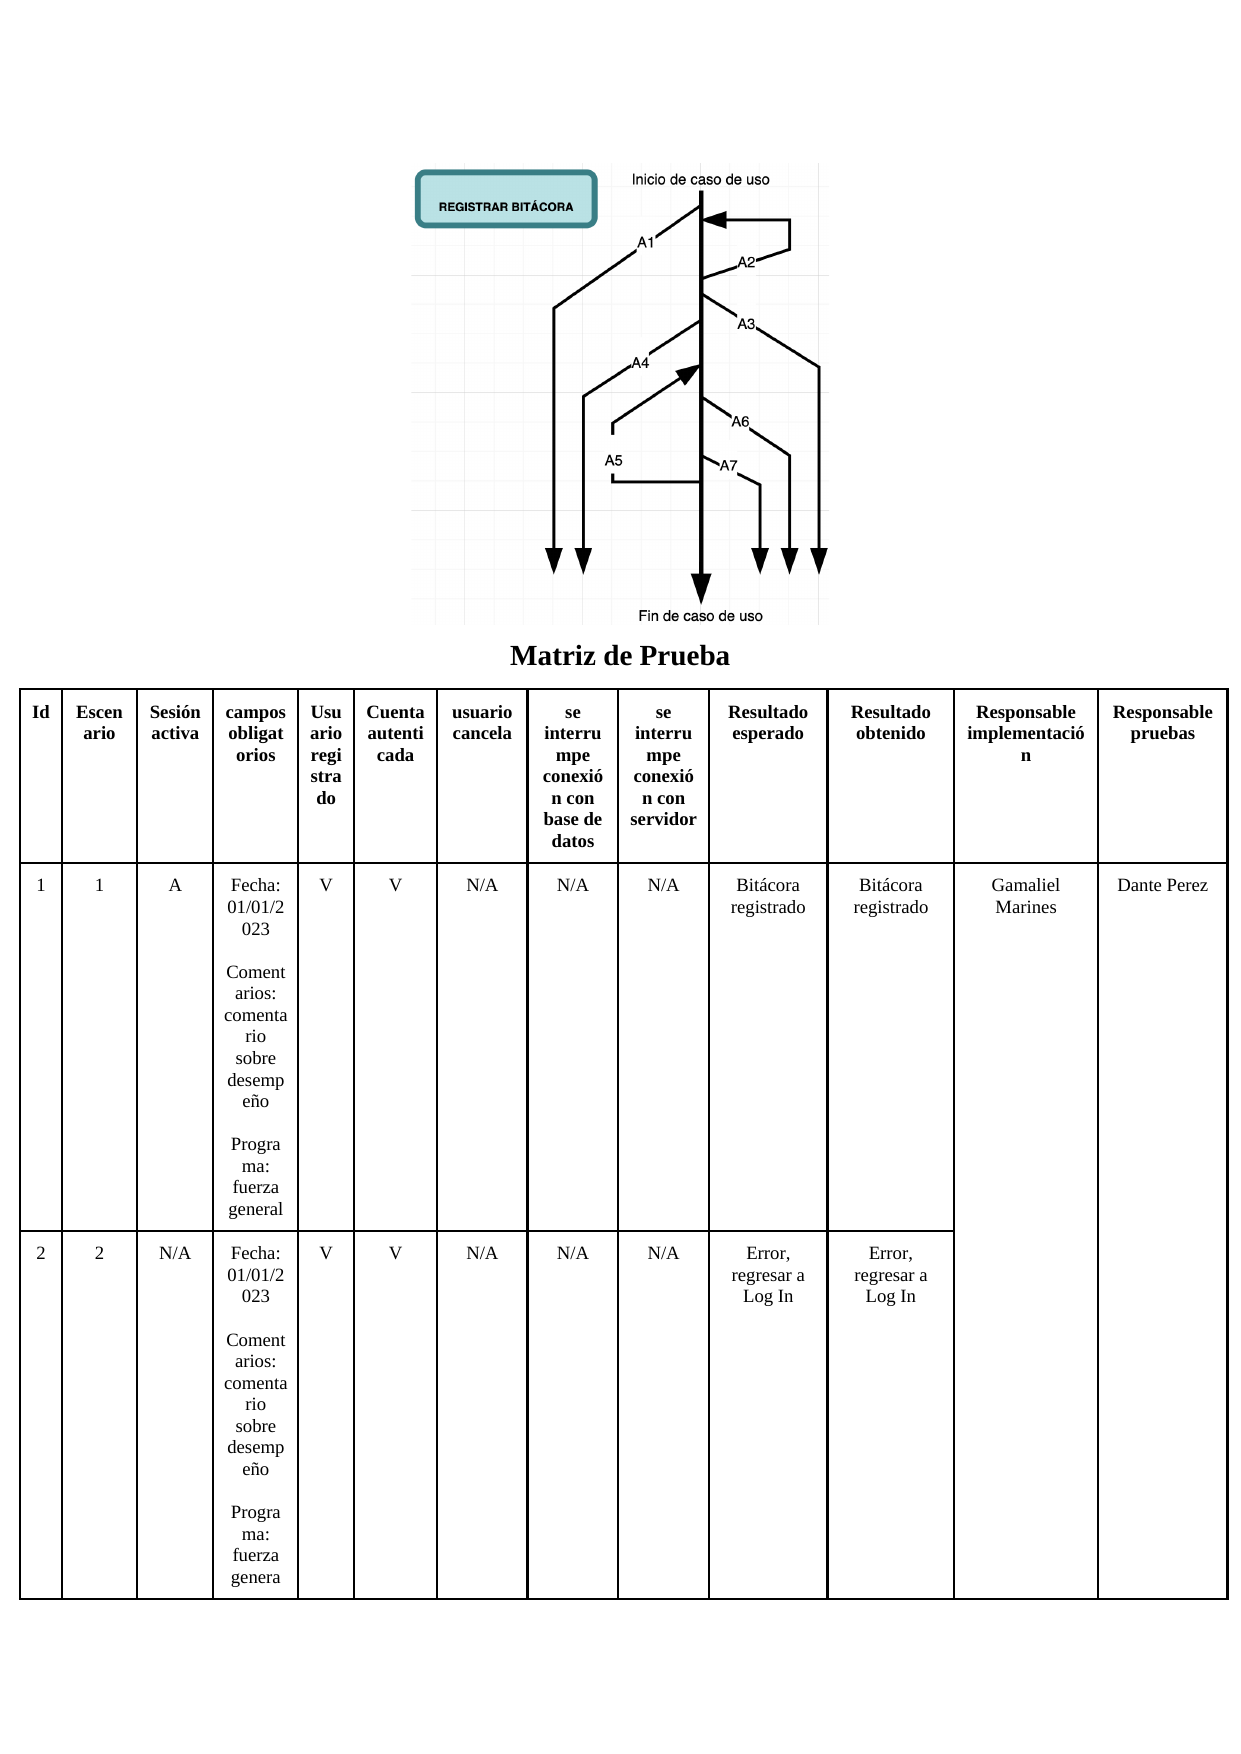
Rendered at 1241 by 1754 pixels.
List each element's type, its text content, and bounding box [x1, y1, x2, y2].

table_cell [214, 1232, 297, 1598]
table_cell N/A [529, 1232, 617, 1598]
table_header Usuario registrado [299, 690, 353, 862]
table_header Escenario [63, 690, 136, 862]
table_cell Fecha: 01/01/2023 Comentarios: comentario sobre desempeño Programa: fuerza general [214, 864, 297, 1230]
table_cell Bitácora registrado [710, 864, 826, 1230]
table_header campos obligatorios [214, 690, 297, 862]
table_header Resultado obtenido [829, 690, 953, 862]
picture [411, 163, 830, 625]
table_cell V [355, 1232, 436, 1598]
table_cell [829, 1232, 953, 1598]
table_cell 2 [21, 1232, 61, 1598]
table_header Responsable implementación [955, 690, 1097, 862]
table_header usuario cancela [438, 690, 526, 862]
table_cell 2 [63, 1232, 136, 1598]
table_cell Bitácora registrado [829, 864, 953, 1230]
table_cell V [299, 864, 353, 1230]
table_header Responsable pruebas [1099, 690, 1226, 862]
table_header Sesión activa [138, 690, 212, 862]
table_header Id [21, 690, 61, 862]
table_header Resultado esperado [710, 690, 826, 862]
table_cell 1 [63, 864, 136, 1230]
table_cell V [299, 1232, 353, 1598]
table_cell Dante Perez [1099, 864, 1226, 1598]
table_cell A [138, 864, 212, 1230]
text Matriz de Prueba [150, 638, 1090, 671]
table_cell N/A [438, 1232, 526, 1598]
table_header Cuenta autenticada [355, 690, 436, 862]
table_cell N/A [138, 1232, 212, 1598]
table_header se interrumpe conexión con servidor [619, 690, 708, 862]
table_cell Gamaliel Marines [955, 864, 1097, 1598]
table_header se interrumpe conexión con base de datos [529, 690, 617, 862]
table_cell 1 [21, 864, 61, 1230]
table_cell N/A [529, 864, 617, 1230]
table_cell N/A [619, 1232, 708, 1598]
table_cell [710, 1232, 826, 1598]
table_cell N/A [438, 864, 526, 1230]
table_cell N/A [619, 864, 708, 1230]
table_cell V [355, 864, 436, 1230]
